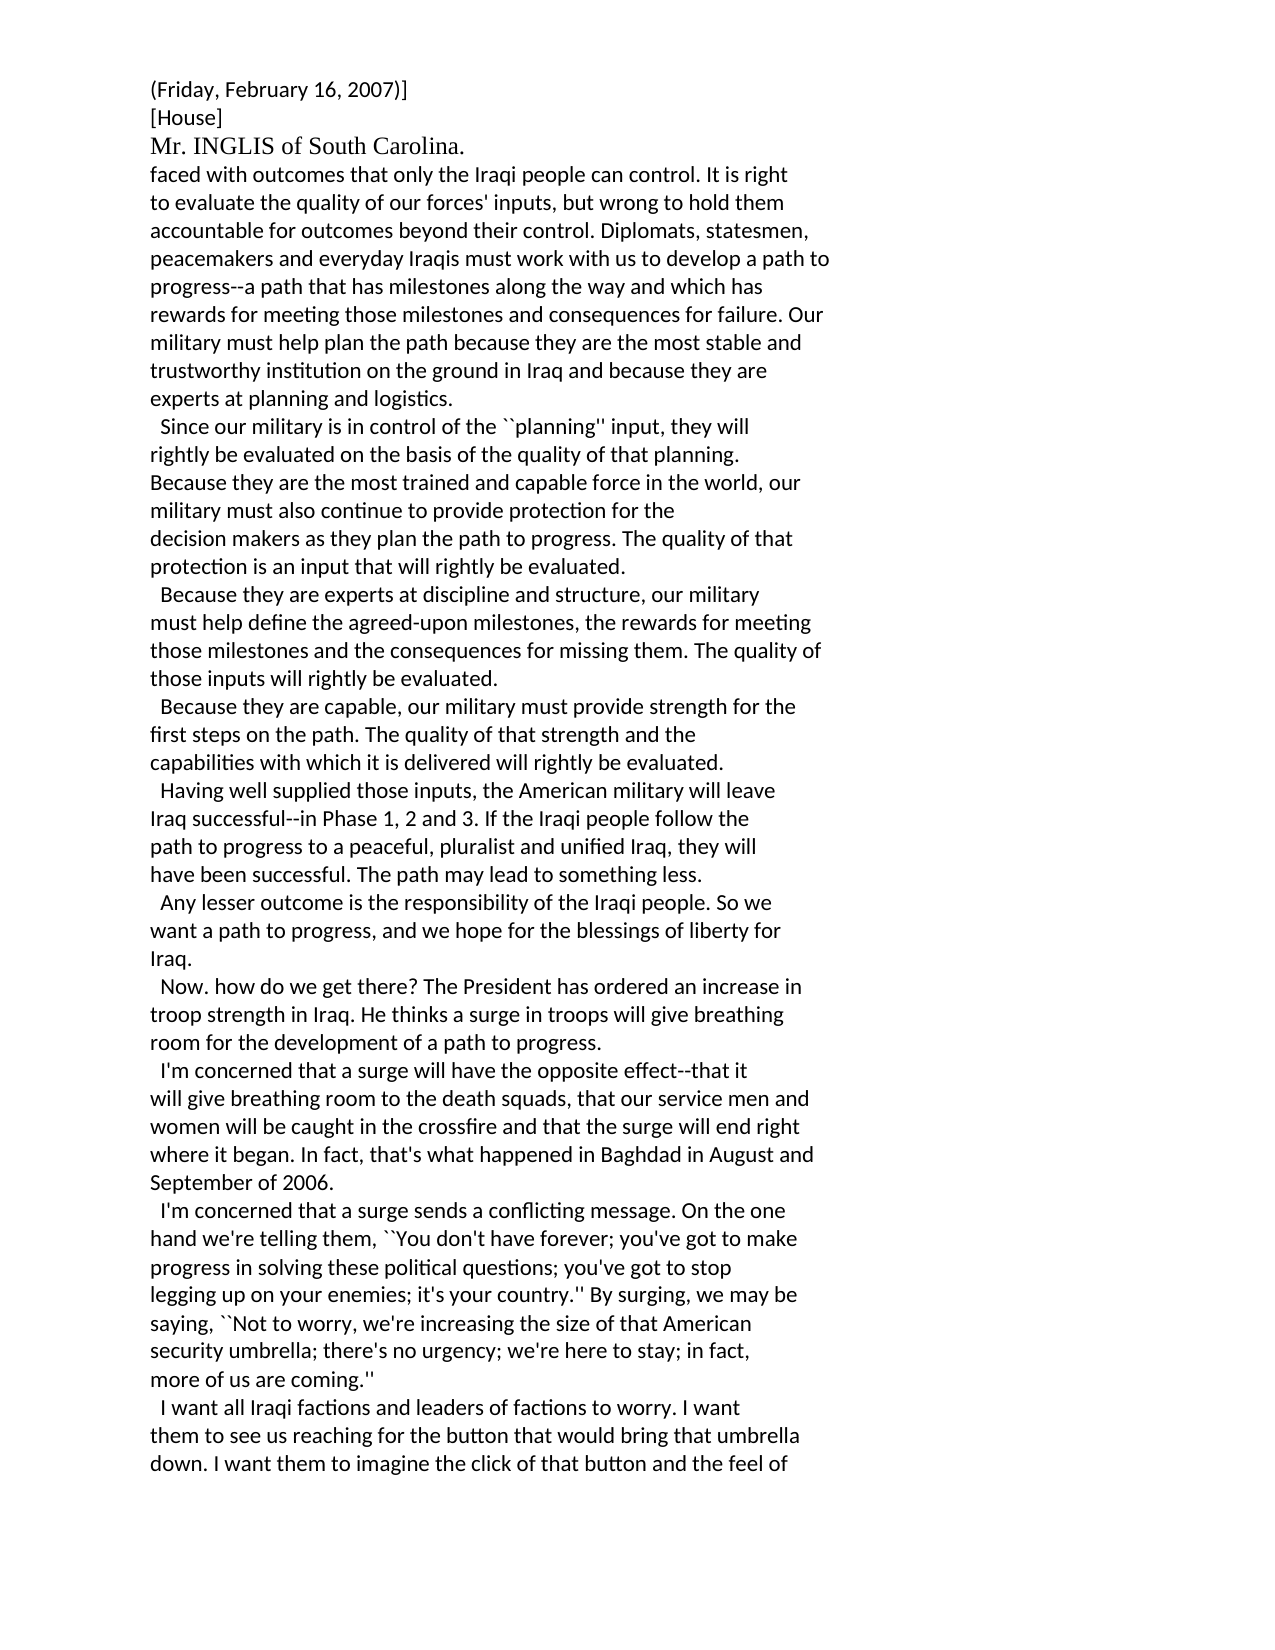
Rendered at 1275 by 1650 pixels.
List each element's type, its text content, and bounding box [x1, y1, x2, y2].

text Iraq successful--in Phase 1, 2 and 3. If the Iraqi people follow the [150, 804, 1125, 832]
text those inputs will rightly be evaluated. [150, 664, 1125, 692]
text saying, ``Not to worry, we're increasing the size of that American [150, 1309, 1125, 1337]
text security umbrella; there's no urgency; we're here to stay; in fact, [150, 1337, 1125, 1365]
text room for the development of a path to progress. [150, 1028, 1125, 1056]
text military must help plan the path because they are the most stable and [150, 328, 1125, 356]
text trustworthy institution on the ground in Iraq and because they are [150, 356, 1125, 384]
text have been successful. The path may lead to something less. [150, 860, 1125, 888]
text I'm concerned that a surge will have the opposite effect--that it [150, 1056, 1125, 1084]
text down. I want them to imagine the click of that button and the feel of [150, 1449, 1125, 1477]
text protection is an input that will rightly be evaluated. [150, 552, 1125, 580]
text rewards for meeting those milestones and consequences for failure. Our [150, 300, 1125, 328]
text progress in solving these political questions; you've got to stop [150, 1253, 1125, 1281]
text them to see us reaching for the button that would bring that umbrella [150, 1421, 1125, 1449]
text Since our military is in control of the ``planning'' input, they will [150, 412, 1125, 440]
text I want all Iraqi factions and leaders of factions to worry. I want [150, 1393, 1125, 1421]
text will give breathing room to the death squads, that our service men and [150, 1084, 1125, 1112]
text women will be caught in the crossfire and that the surge will end right [150, 1112, 1125, 1141]
text progress--a path that has milestones along the way and which has [150, 272, 1125, 300]
text to evaluate the quality of our forces' inputs, but wrong to hold them [150, 188, 1125, 216]
text I'm concerned that a surge sends a conflicting message. On the one [150, 1197, 1125, 1224]
text more of us are coming.'' [150, 1365, 1125, 1393]
text faced with outcomes that only the Iraqi people can control. It is right [150, 160, 1125, 188]
text Because they are the most trained and capable force in the world, our [150, 468, 1125, 496]
text those milestones and the consequences for missing them. The quality of [150, 636, 1125, 664]
text decision makers as they plan the path to progress. The quality of that [150, 524, 1125, 552]
text peacemakers and everyday Iraqis must work with us to develop a path to [150, 244, 1125, 272]
text want a path to progress, and we hope for the blessings of liberty for [150, 916, 1125, 944]
text Because they are experts at discipline and structure, our military [150, 580, 1125, 608]
text troop strength in Iraq. He thinks a surge in troops will give breathing [150, 1000, 1125, 1028]
text first steps on the path. The quality of that strength and the [150, 720, 1125, 748]
text where it began. In fact, that's what happened in Baghdad in August and [150, 1141, 1125, 1168]
text hand we're telling them, ``You don't have forever; you've got to make [150, 1224, 1125, 1253]
text September of 2006. [150, 1168, 1125, 1197]
text capabilities with which it is delivered will rightly be evaluated. [150, 748, 1125, 776]
text military must also continue to provide protection for the [150, 496, 1125, 524]
text rightly be evaluated on the basis of the quality of that planning. [150, 440, 1125, 468]
text Now. how do we get there? The President has ordered an increase in [150, 972, 1125, 1000]
text Having well supplied those inputs, the American military will leave [150, 776, 1125, 804]
text legging up on your enemies; it's your country.'' By surging, we may be [150, 1281, 1125, 1309]
text Iraq. [150, 944, 1125, 972]
text accountable for outcomes beyond their control. Diplomats, statesmen, [150, 216, 1125, 244]
text Any lesser outcome is the responsibility of the Iraqi people. So we [150, 888, 1125, 916]
text path to progress to a peaceful, pluralist and unified Iraq, they will [150, 832, 1125, 860]
text must help define the agreed-upon milestones, the rewards for meeting [150, 608, 1125, 636]
text experts at planning and logistics. [150, 384, 1125, 412]
text Because they are capable, our military must provide strength for the [150, 692, 1125, 720]
